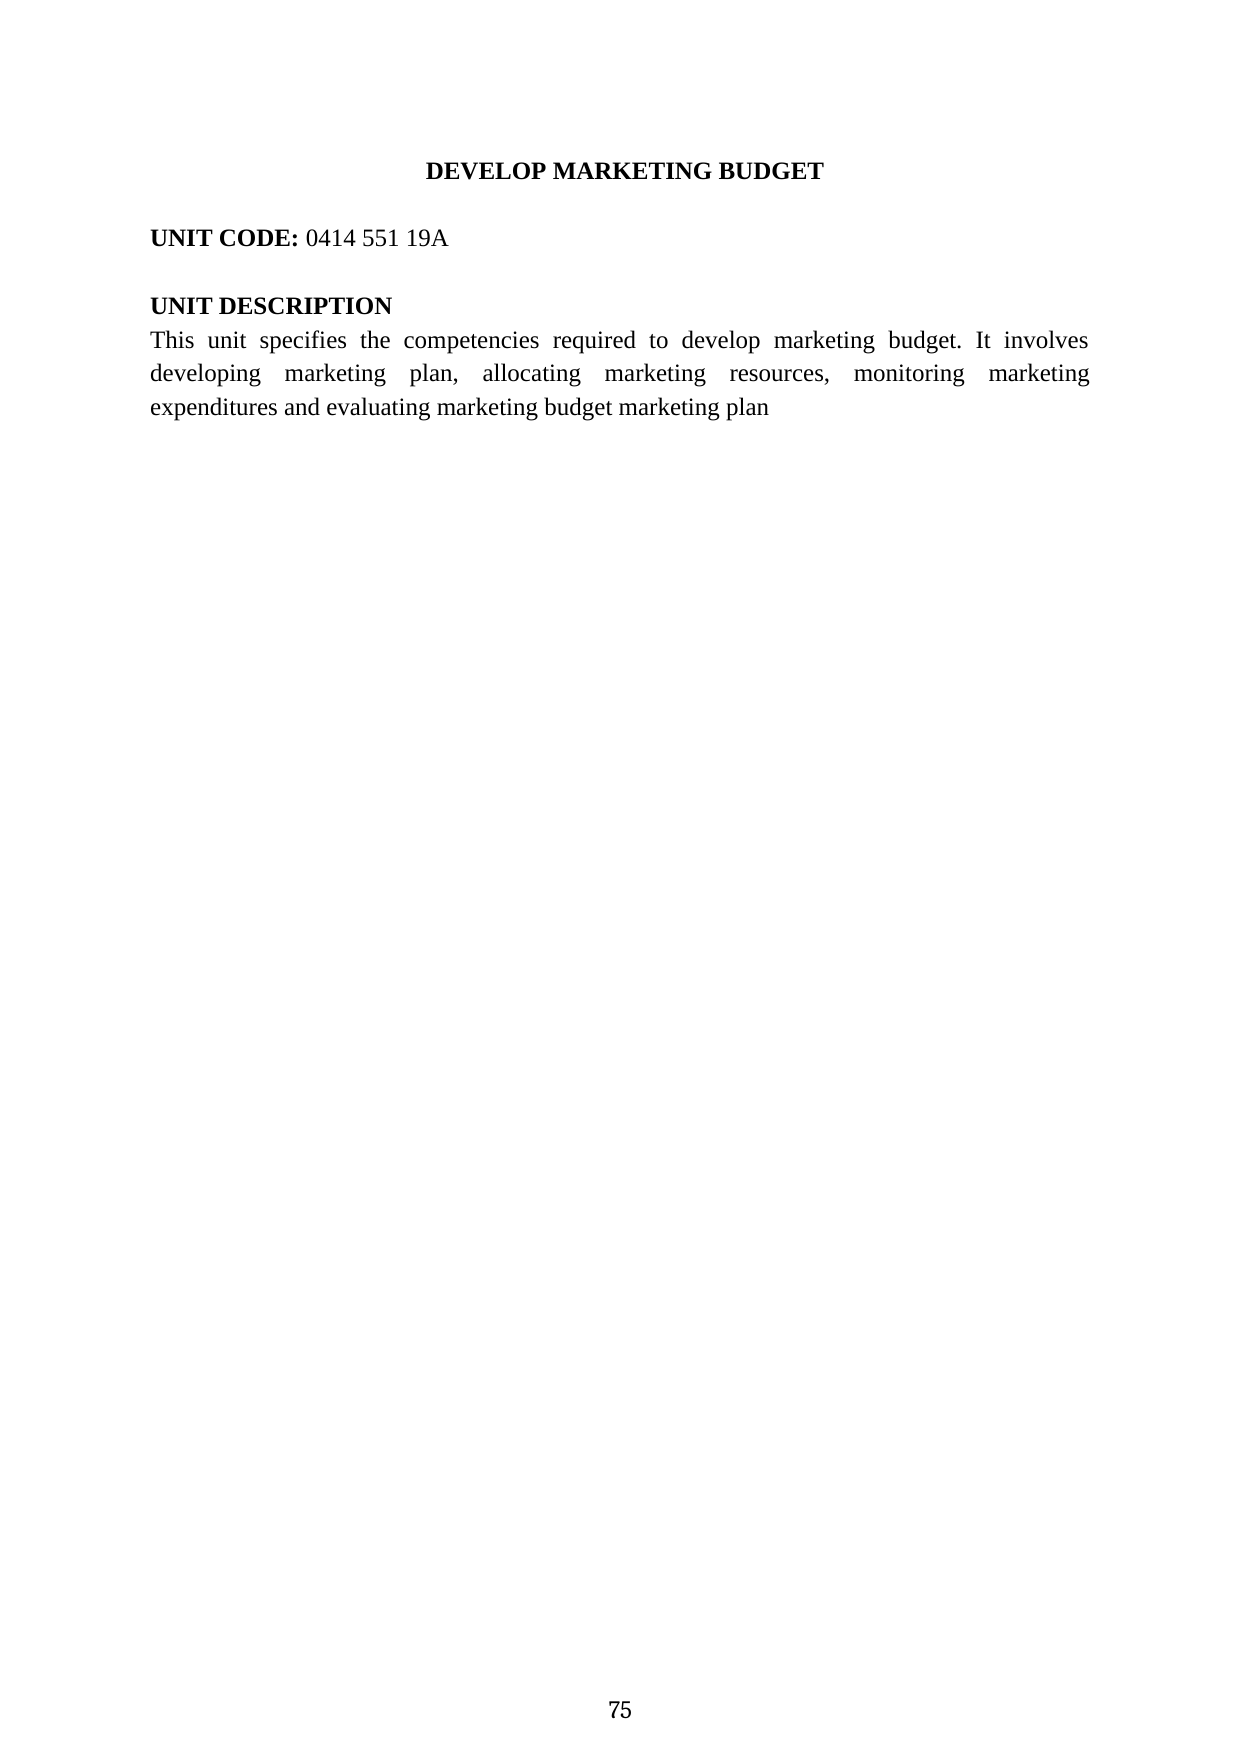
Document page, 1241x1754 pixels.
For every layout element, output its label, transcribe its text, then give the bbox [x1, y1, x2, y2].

text UNIT DESCRIPTION [150, 291, 1090, 319]
subtitle DEVELOP MARKETING BUDGET [159, 156, 1090, 185]
text UNIT CODE: 0414 551 19A [150, 223, 1090, 252]
text This unit specifies the competencies required to develop marketing budget. It involves developing marketing plan, allocating marketing resources, monitoring marketing expenditures and evaluating marketing budget marketing plan [150, 325, 1090, 421]
